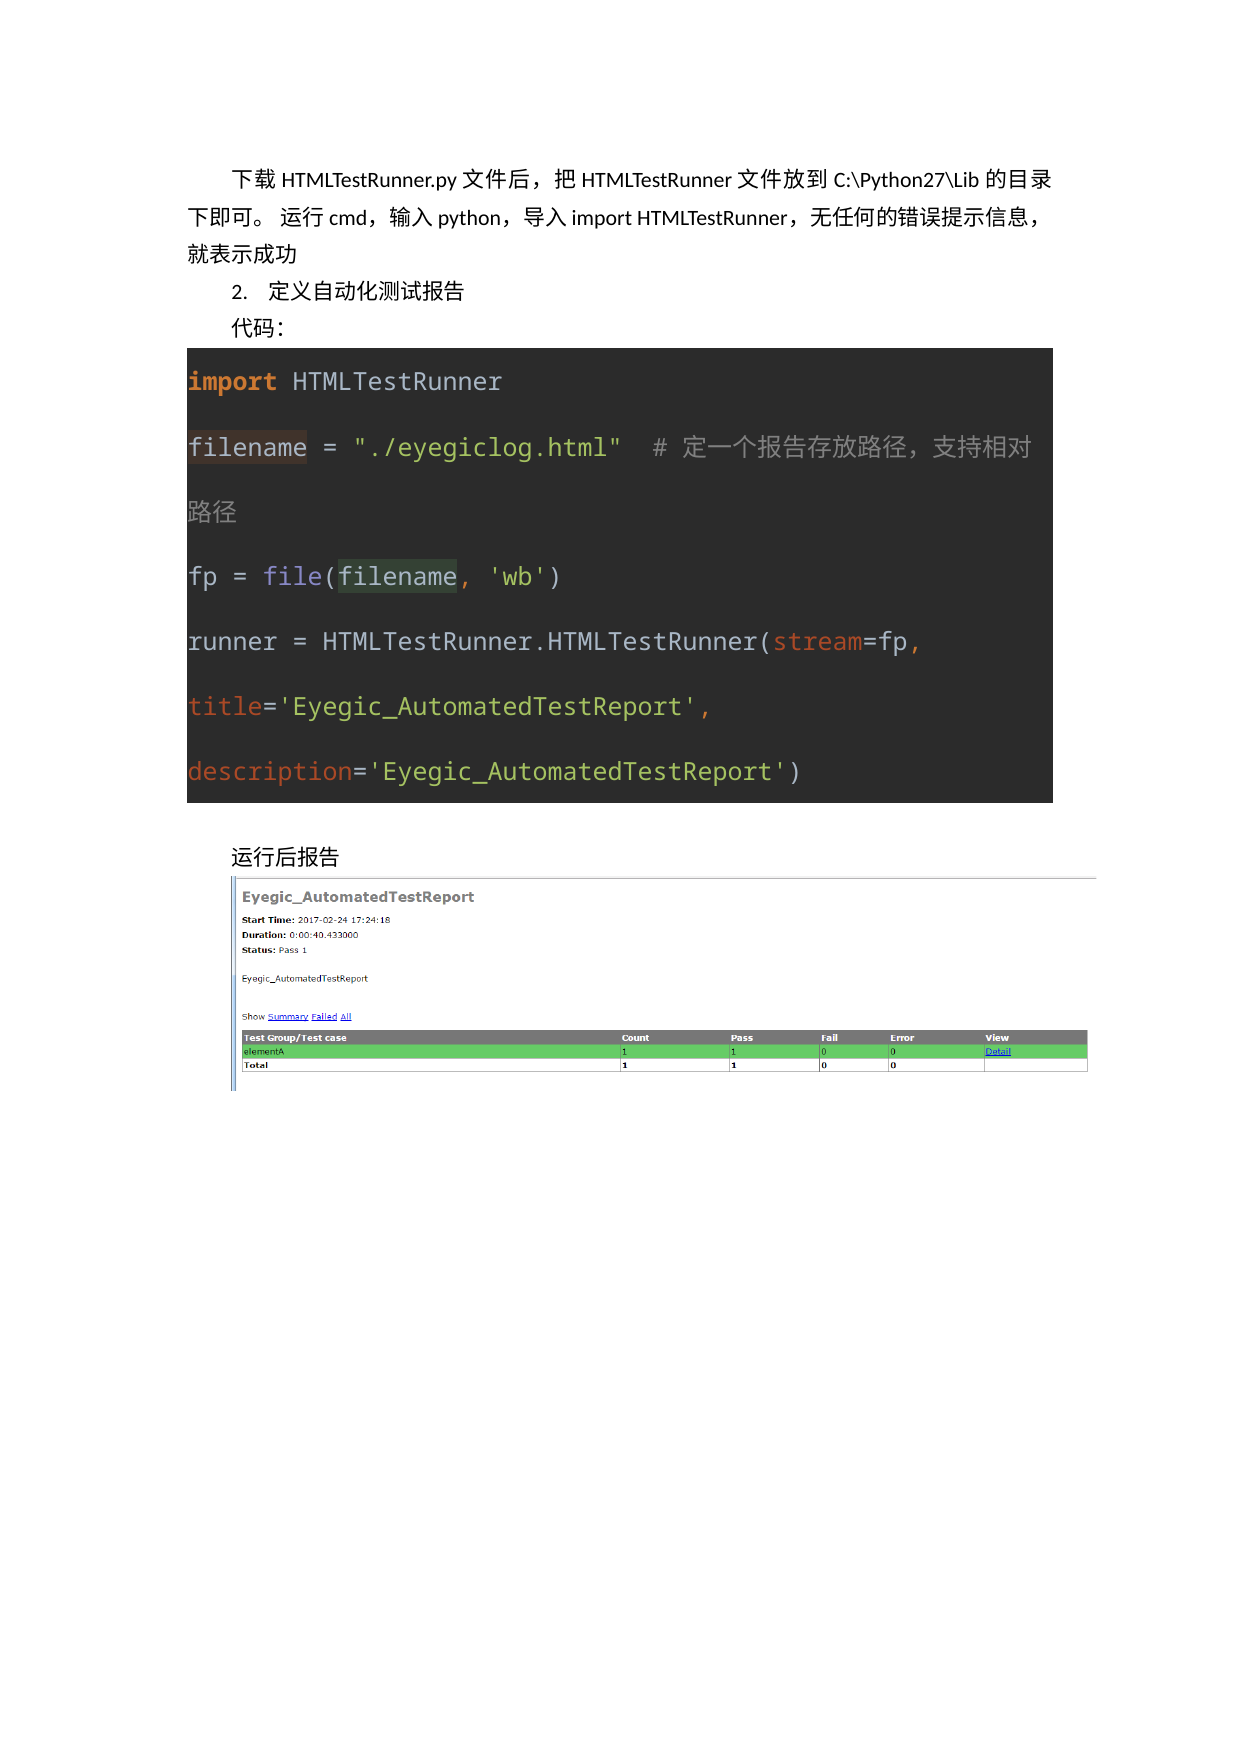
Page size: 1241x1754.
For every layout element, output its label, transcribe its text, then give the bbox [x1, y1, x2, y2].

text filename = "./eyegiclog.html" # 定一个报告存放路径，支持相对路径 fp = file(filename, 'wb') runner = HTMLTestRunner.HTMLTestRunner(stream=fp, title='Eyegic_AutomatedTestReport', description='Eyegic_AutomatedTestReport') [187, 413, 1053, 803]
text 代码： [187, 311, 1053, 343]
text 下载HTMLTestRunner.py文件后，把HTMLTestRunner文件放到C:\Python27\Lib的目录下即可。 运行cmd，输入python，导入import HTMLTestRunner，无任何的错误提示信息，就表示成功 [187, 162, 1053, 269]
text 运行后报告 [187, 839, 1053, 872]
text import HTMLTestRunner [187, 348, 1053, 413]
picture [231, 876, 1097, 1091]
list 定义自动化测试报告 [231, 274, 1053, 306]
